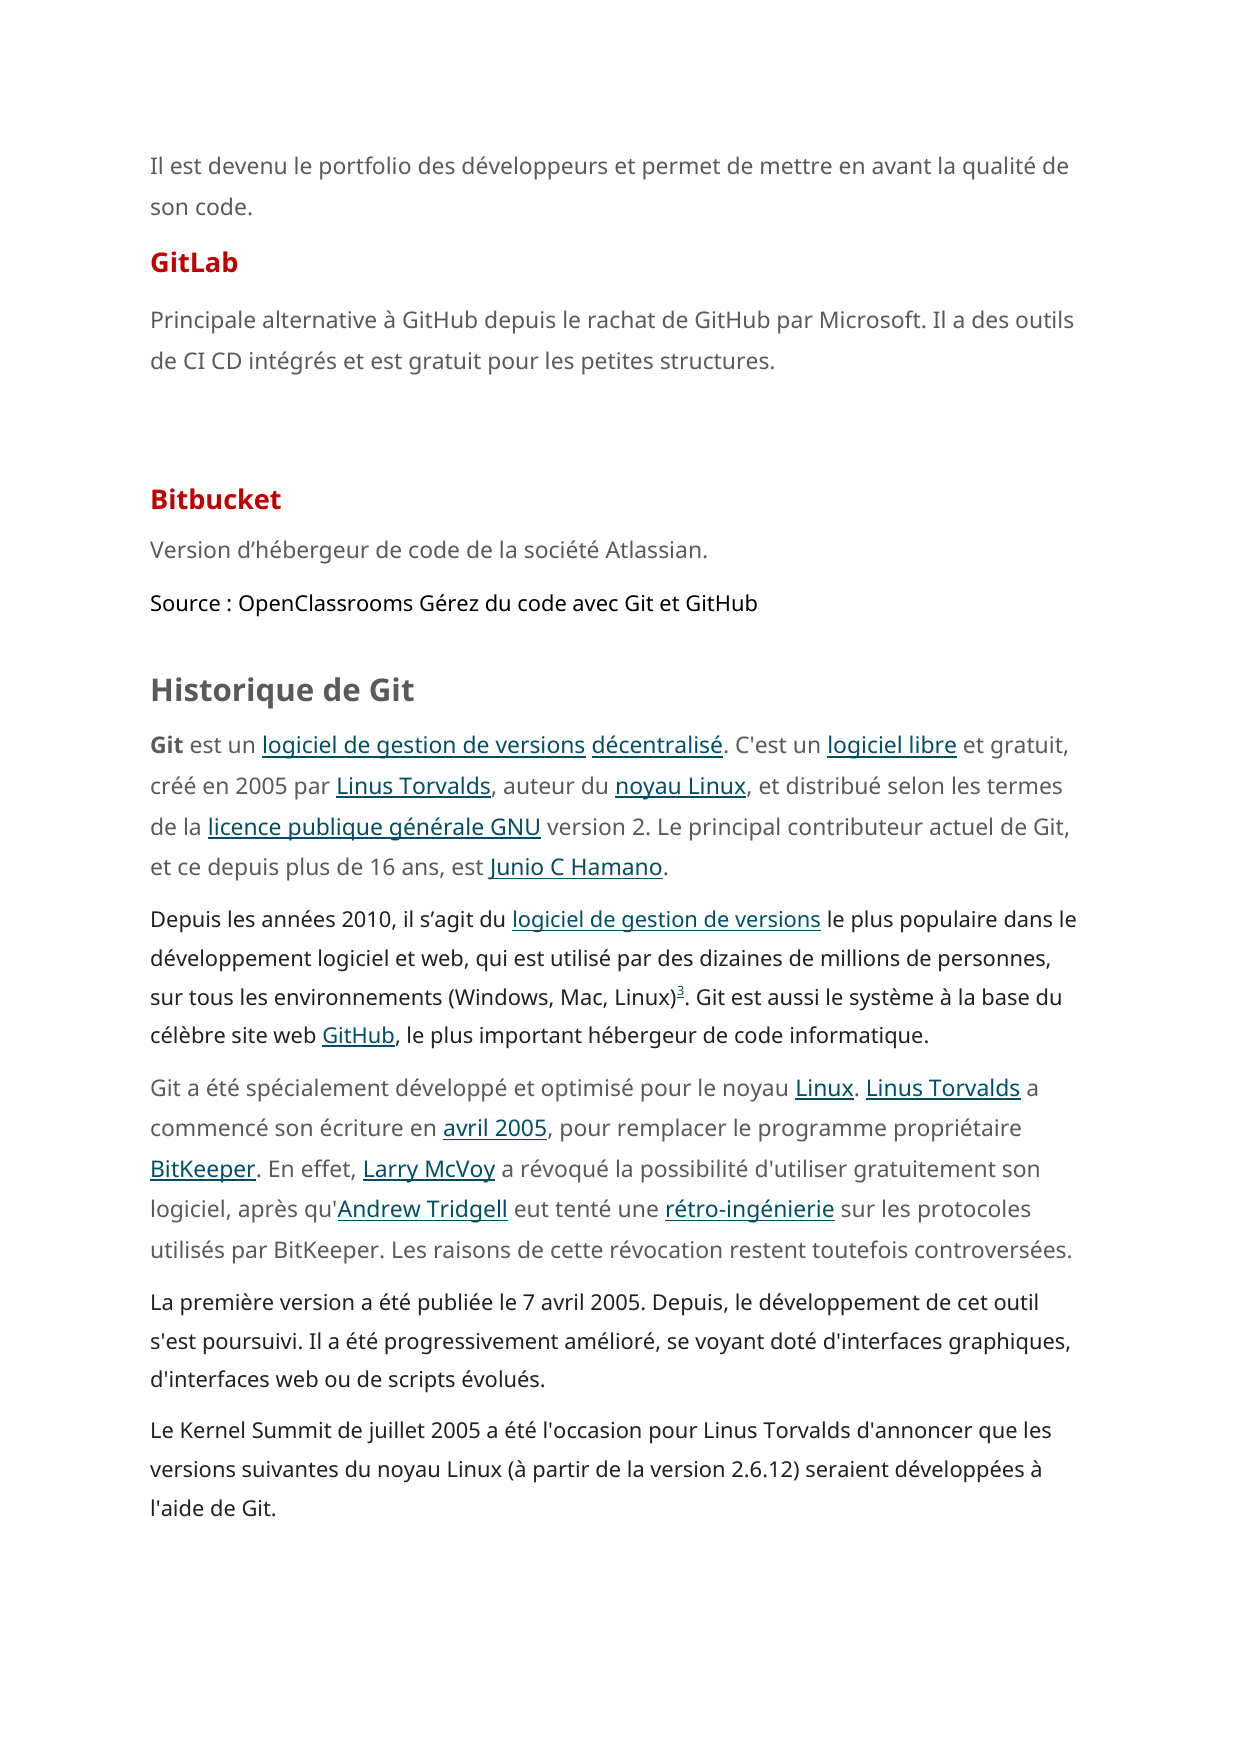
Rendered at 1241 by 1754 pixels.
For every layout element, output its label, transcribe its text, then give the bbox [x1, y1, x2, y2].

text Principale alternative à GitHub depuis le rachat de GitHub par Microsoft. Il a des outils de CI CD intégrés et est gratuit pour les petites structures. [150, 304, 1090, 376]
text Source : OpenClassrooms Gérez du code avec Git et GitHub [150, 587, 1090, 617]
text La première version a été publiée le 7 avril 2005. Depuis, le développement de cet outil s'est poursuivi. Il a été progressivement amélioré, se voyant doté d'interfaces graphiques, d'interfaces web ou de scripts évolués. [150, 1287, 1090, 1394]
text Git a été spécialement développé et optimisé pour le noyau Linux. Linus Torvalds a commencé son écriture en avril 2005, pour remplacer le programme propriétaire BitKeeper. En effet, Larry McVoy a révoqué la possibilité d'utiliser gratuitement son logiciel, après qu'Andrew Tridgell eut tenté une rétro-ingénierie sur les protocoles utilisés par BitKeeper. Les raisons de cette révocation restent toutefois controversées. [150, 1071, 1090, 1265]
text Depuis les années 2010, il s’agit du logiciel de gestion de versions le plus populaire dans le développement logiciel et web, qui est utilisé par des dizaines de millions de personnes, sur tous les environnements (Windows, Mac, Linux)3. Git est aussi le système à la base du célèbre site web GitHub, le plus important hébergeur de code informatique. [150, 904, 1090, 1050]
text Version d’hébergeur de code de la société Atlassian. [150, 534, 1090, 566]
text Le Kernel Summit de juillet 2005 a été l'occasion pour Linus Torvalds d'annoncer que les versions suivantes du noyau Linux (à partir de la version 2.6.12) seraient développées à l'aide de Git. [150, 1416, 1090, 1523]
text Il est devenu le portfolio des développeurs et permet de mettre en avant la qualité de son code. [150, 150, 1090, 222]
subtitle GitLab [150, 244, 1090, 281]
subtitle Historique de Git [150, 668, 1090, 710]
subtitle Bitbucket [150, 480, 1090, 517]
text Git est un logiciel de gestion de versions décentralisé. C'est un logiciel libre et gratuit, créé en 2005 par Linus Torvalds, auteur du noyau Linux, et distribué selon les termes de la licence publique générale GNU version 2. Le principal contributeur actuel de Git, et ce depuis plus de 16 ans, est Junio C Hamano. [150, 729, 1090, 882]
